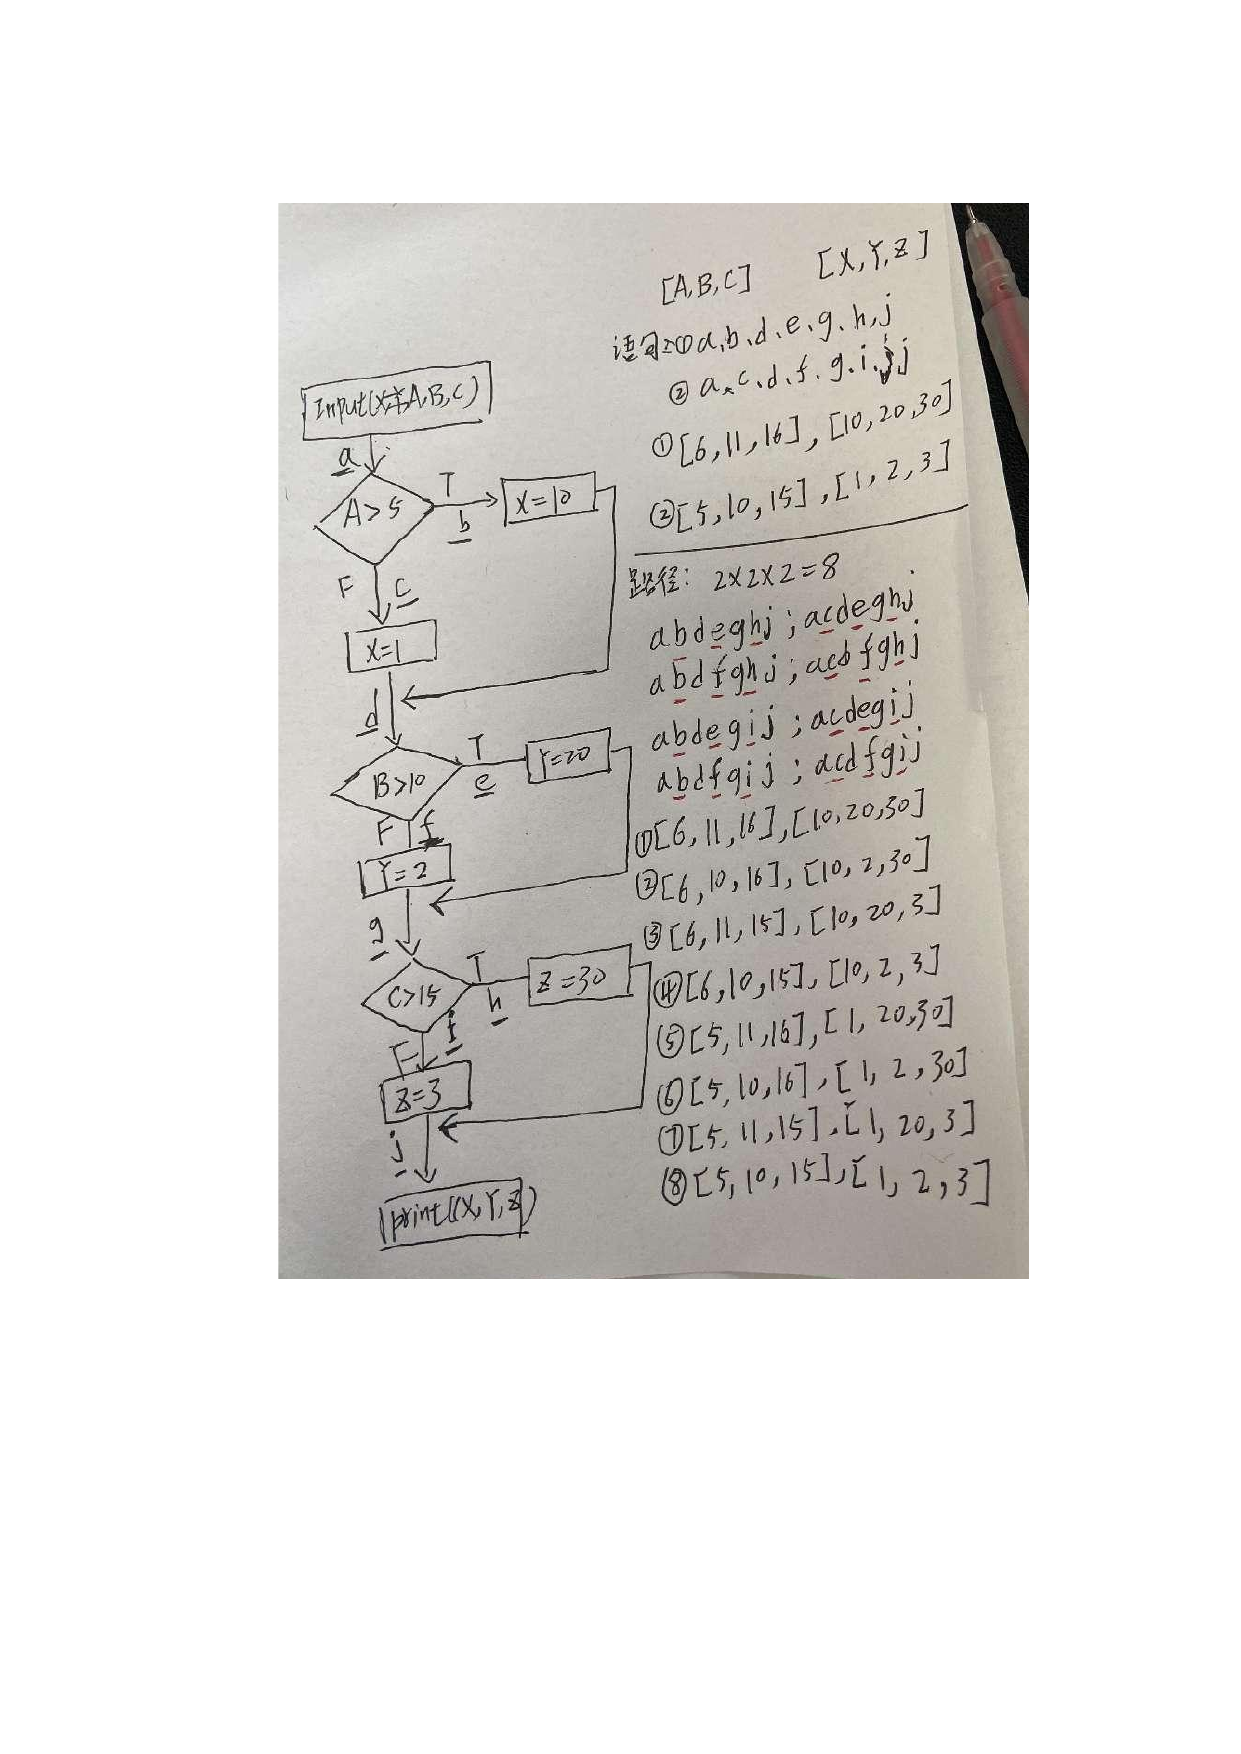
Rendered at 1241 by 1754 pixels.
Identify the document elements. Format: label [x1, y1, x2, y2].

picture [278, 203, 1029, 1279]
